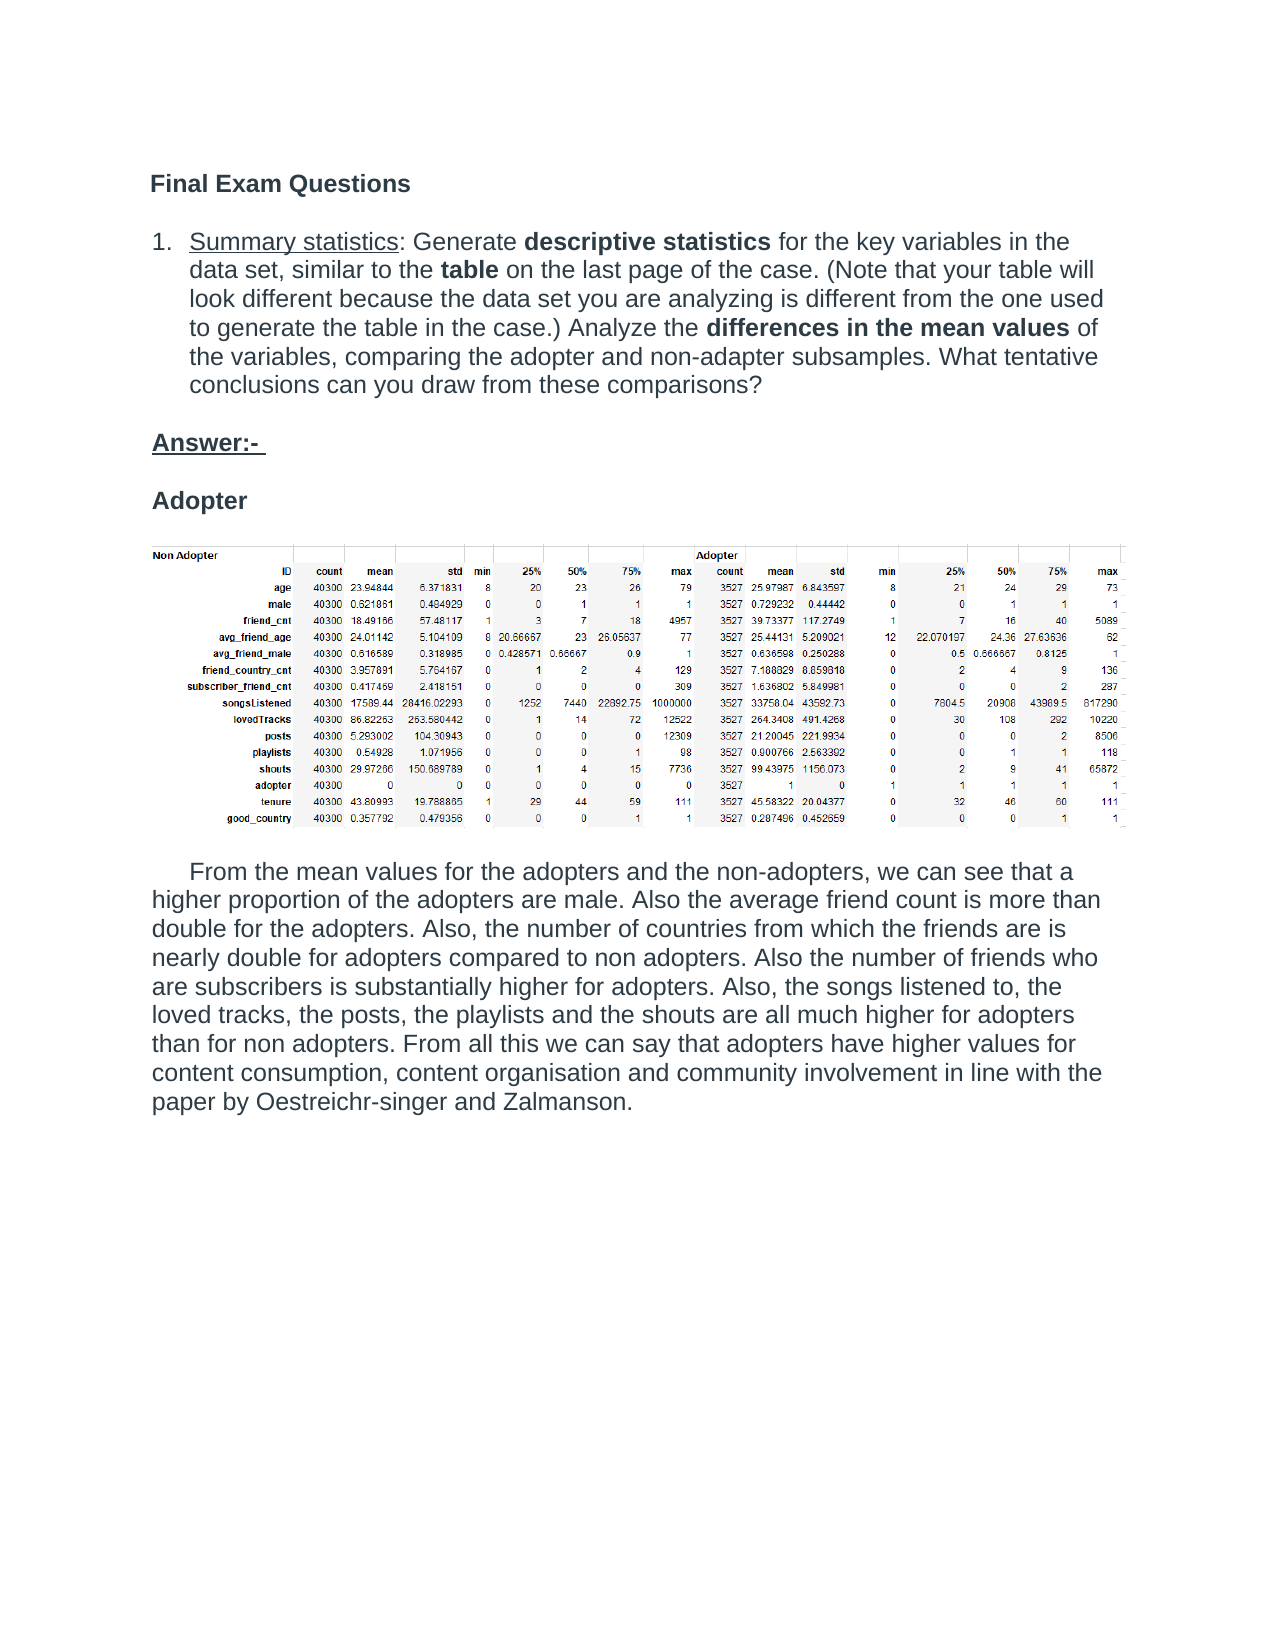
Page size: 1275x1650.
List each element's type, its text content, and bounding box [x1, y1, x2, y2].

picture [151, 544, 1126, 828]
text Final Exam Questions [150, 169, 1125, 197]
list Summary statistics: Generate descriptive statistics for the key variables in the data set, similar to the table on the last page of the case. (Note that your table will look different because the data set you are analyzing is different from the one used to generate the table in the case.) Analyze the differences in the mean values of the variables, comparing the adopter and non-adapter subsamples. What tentative conclusions can you draw from these comparisons? [152, 227, 1125, 399]
text From the mean values for the adopters and the non-adopters, we can see that a higher proportion of the adopters are male. Also the average friend count is more than double for the adopters. Also, the number of countries from which the friends are is nearly double for adopters compared to non adopters. Also the number of friends who are subscribers is substantially higher for adopters. Also, the songs listened to, the loved tracks, the posts, the playlists and the shouts are all much higher for adopters than for non adopters. From all this we can say that adopters have higher values for content consumption, content organisation and community involvement in line with the paper by Oestreichr-singer and Zalmanson. [152, 857, 1125, 1115]
text Adopter [152, 486, 1125, 515]
text Answer:- [152, 428, 1125, 457]
